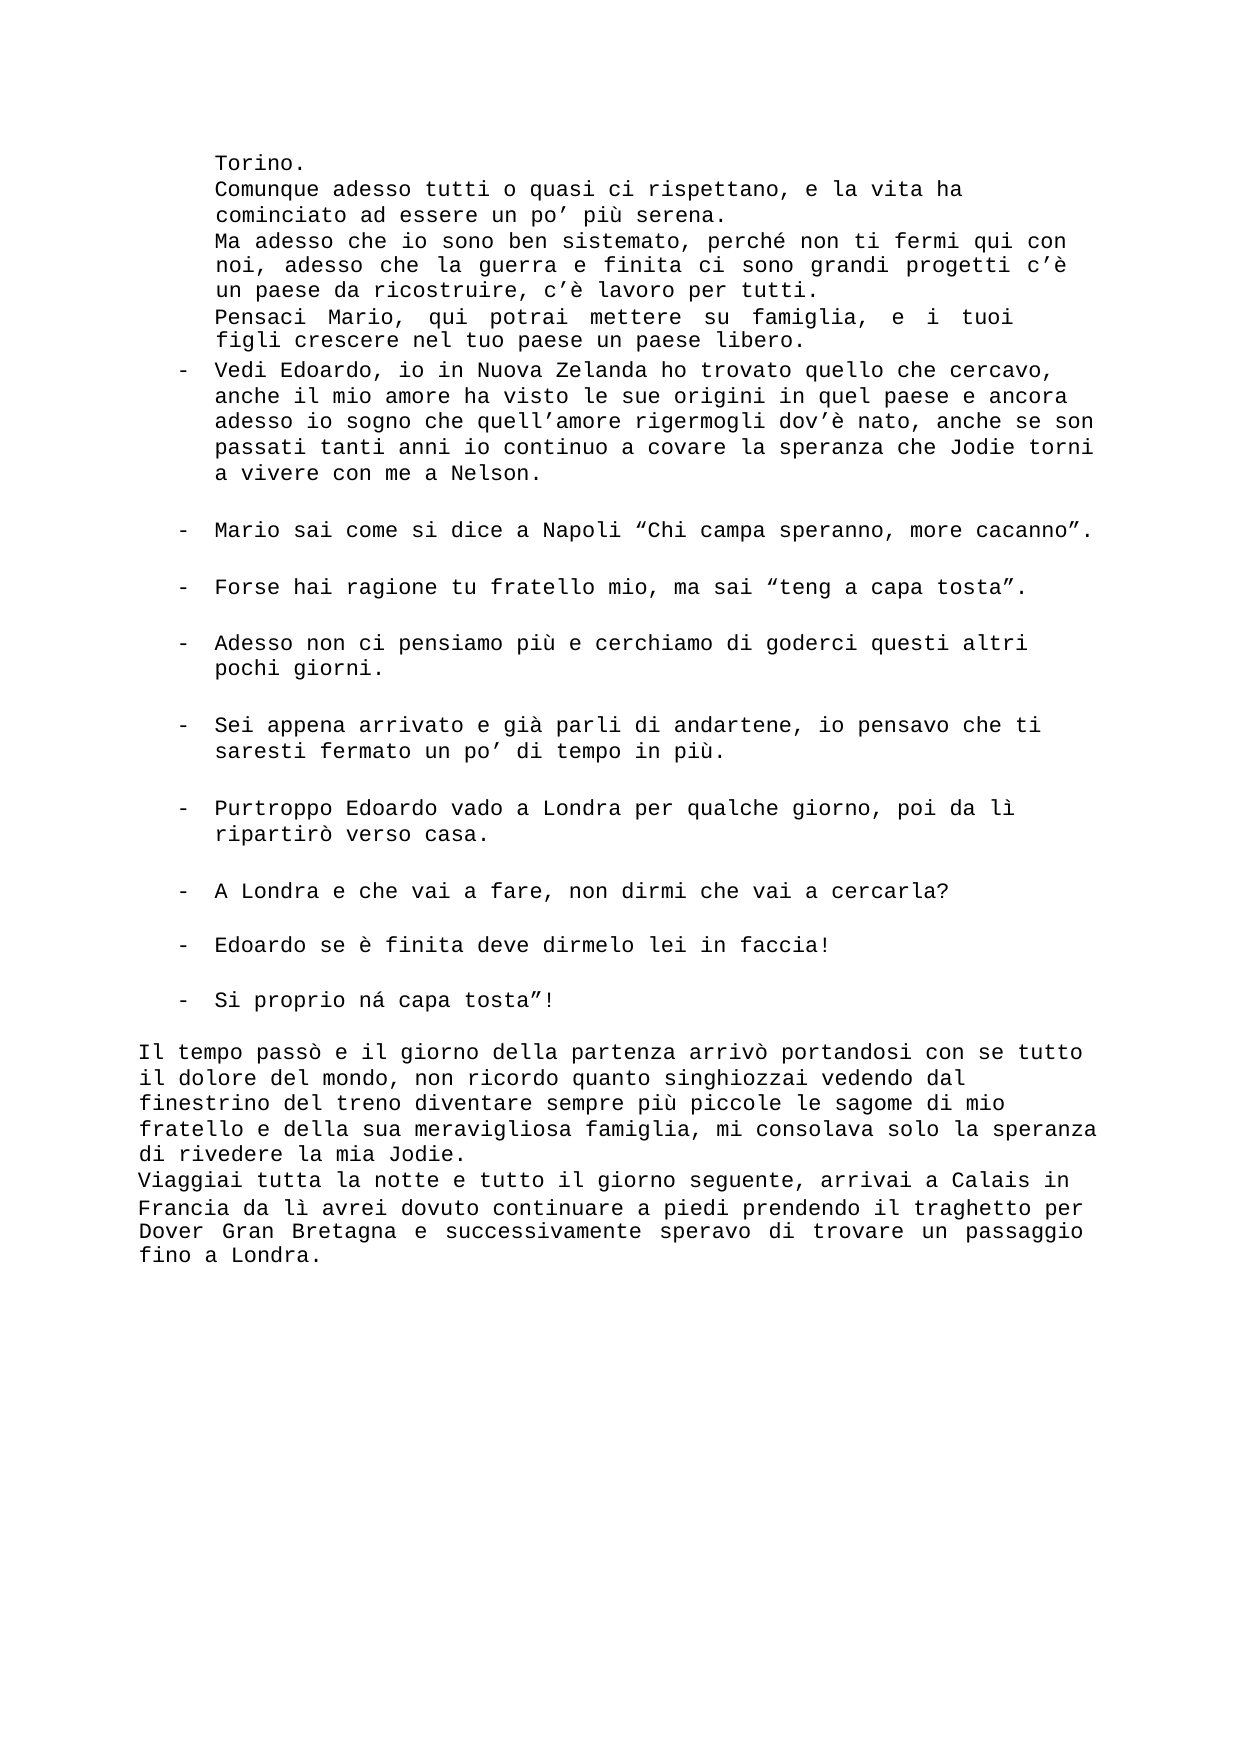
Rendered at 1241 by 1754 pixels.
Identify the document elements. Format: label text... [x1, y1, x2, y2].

text Torino. [214, 152, 1097, 177]
list Sei appena arrivato e già parli di andartene, io pensavo che ti saresti fermato un po’ di tempo in più. [177, 714, 1097, 765]
text Ma adesso che io sono ben sistemato, perché non ti fermi qui con noi, adesso che la guerra e finita ci sono grandi progetti c’è un paese da ricostruire, c’è lavoro per tutti. [214, 230, 1067, 304]
list Mario sai come si dice a Napoli “Chi campa speranno, more cacanno”. [177, 519, 1097, 544]
text Il tempo passò e il giorno della partenza arrivò portandosi con se tutto il dolore del mondo, non ricordo quanto singhiozzai vedendo dal finestrino del treno diventare sempre più piccole le sagome di mio fratello e della sua meravigliosa famiglia, mi consolava solo la speranza di rivedere la mia Jodie. [138, 1042, 1097, 1168]
text Pensaci Mario, qui potrai mettere su famiglia, e i tuoi figli crescere nel tuo paese un paese libero. [214, 304, 1014, 353]
list A Londra e che vai a fare, non dirmi che vai a cercarla? [177, 880, 1097, 905]
list Vedi Edoardo, io in Nuova Zelanda ho trovato quello che cercavo, anche il mio amore ha visto le sue origini in quel paese e ancora adesso io sogno che quell’amore rigermogli dov’è nato, anche se son passati tanti anni io continuo a covare la speranza che Jodie torni a vivere con me a Nelson. [177, 359, 1097, 486]
list Si proprio ná capa tosta”! [177, 989, 1097, 1013]
list Adesso non ci pensiamo più e cerchiamo di goderci questi altri pochi giorni. [177, 632, 1097, 682]
list Forse hai ragione tu fratello mio, ma sai “teng a capa tosta”. [177, 576, 1097, 601]
text Comunque adesso tutti o quasi ci rispettano, e la vita ha cominciato ad essere un po’ più serena. [214, 178, 1097, 228]
list Edoardo se è finita deve dirmelo lei in faccia! [177, 933, 1097, 959]
text Viaggiai tutta la notte e tutto il giorno seguente, arrivai a Calais in [138, 1170, 1097, 1194]
text Francia da lì avrei dovuto continuare a piedi prendendo il traghetto per Dover Gran Bretagna e successivamente speravo di trovare un passaggio fino a Londra. [138, 1196, 1084, 1269]
list Purtroppo Edoardo vado a Londra per qualche giorno, poi da lì ripartirò verso casa. [177, 797, 1097, 848]
